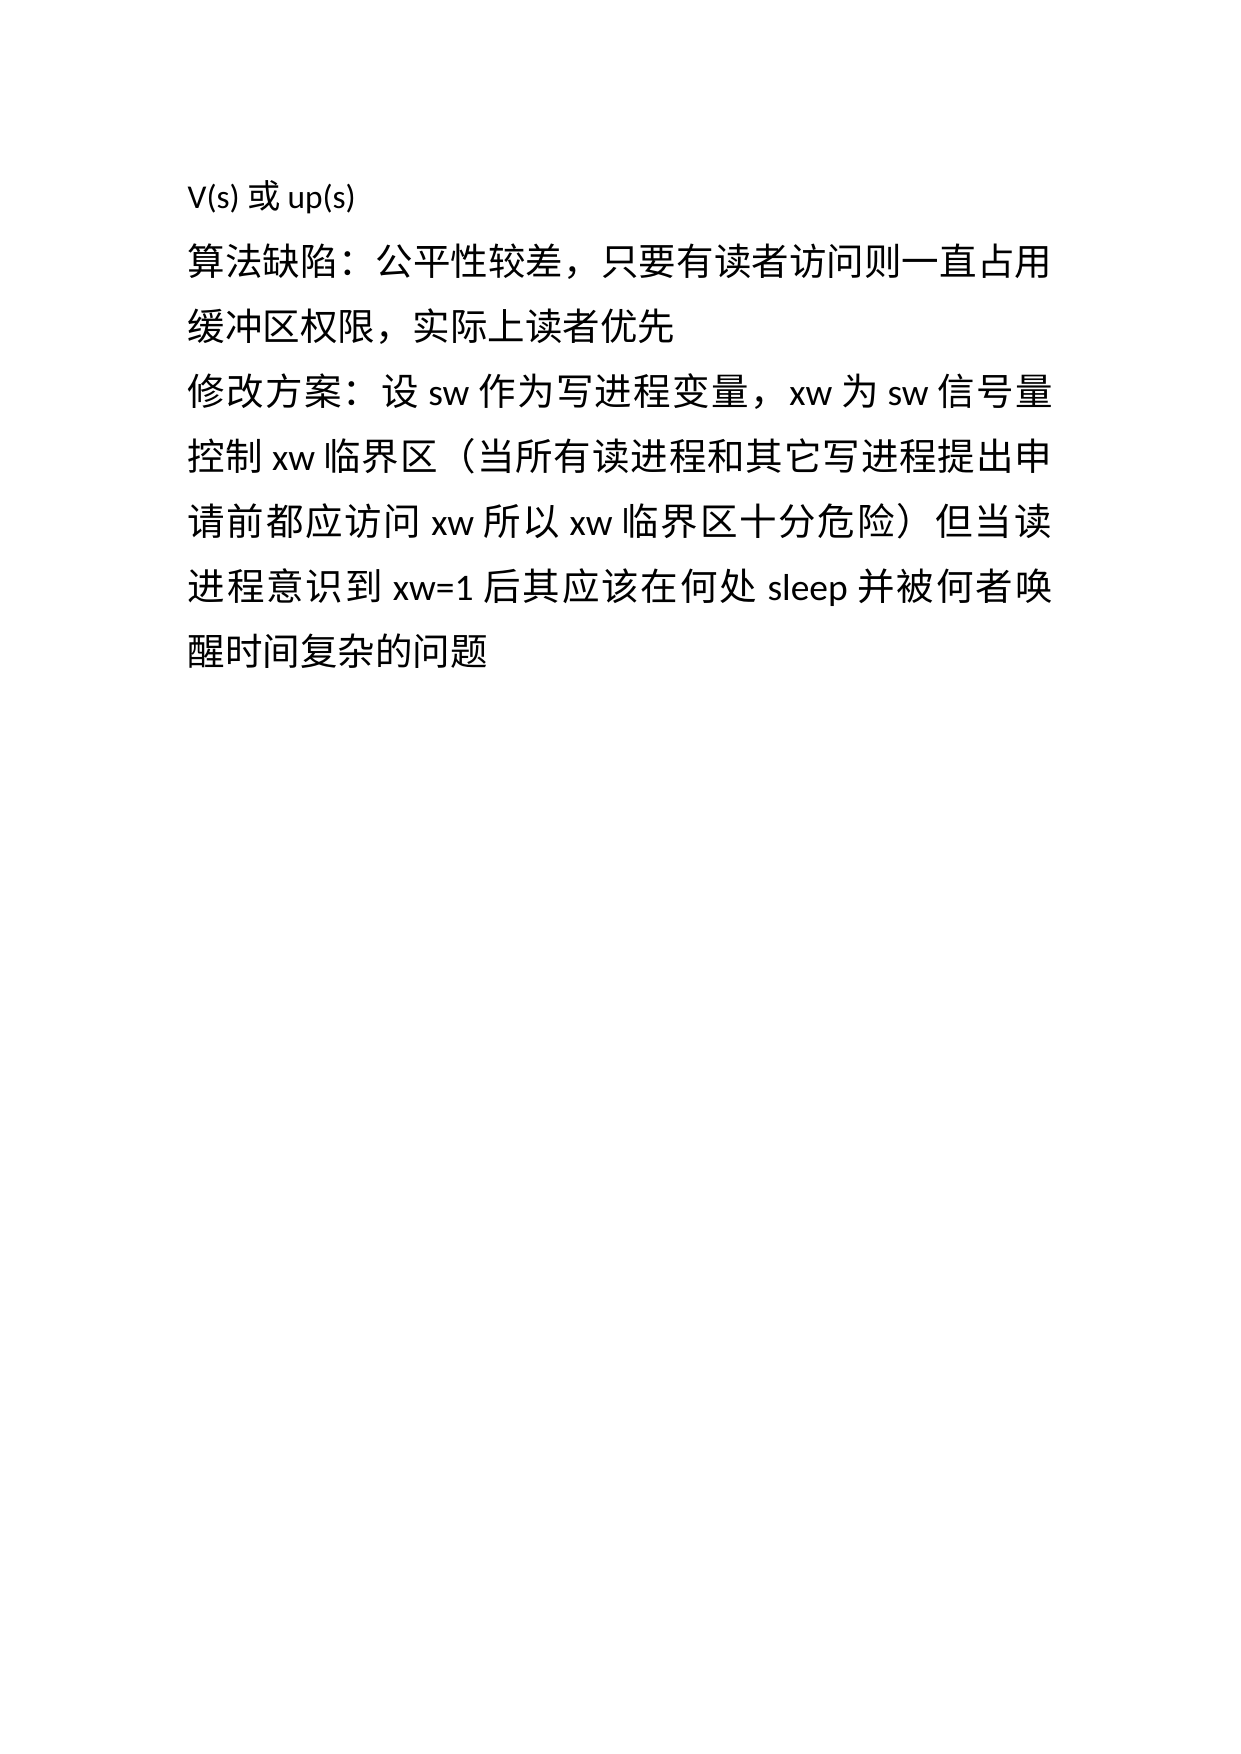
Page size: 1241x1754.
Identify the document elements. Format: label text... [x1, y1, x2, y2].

text 算法缺陷：公平性较差，只要有读者访问则一直占用缓冲区权限，实际上读者优先 [187, 227, 1053, 357]
text 修改方案：设sw作为写进程变量，xw为sw信号量控制xw临界区（当所有读进程和其它写进程提出申请前都应访问xw所以xw临界区十分危险）但当读进程意识到xw=1后其应该在何处sleep并被何者唤醒时间复杂的问题 [187, 357, 1053, 682]
text V(s) 或up(s) [187, 162, 1053, 227]
